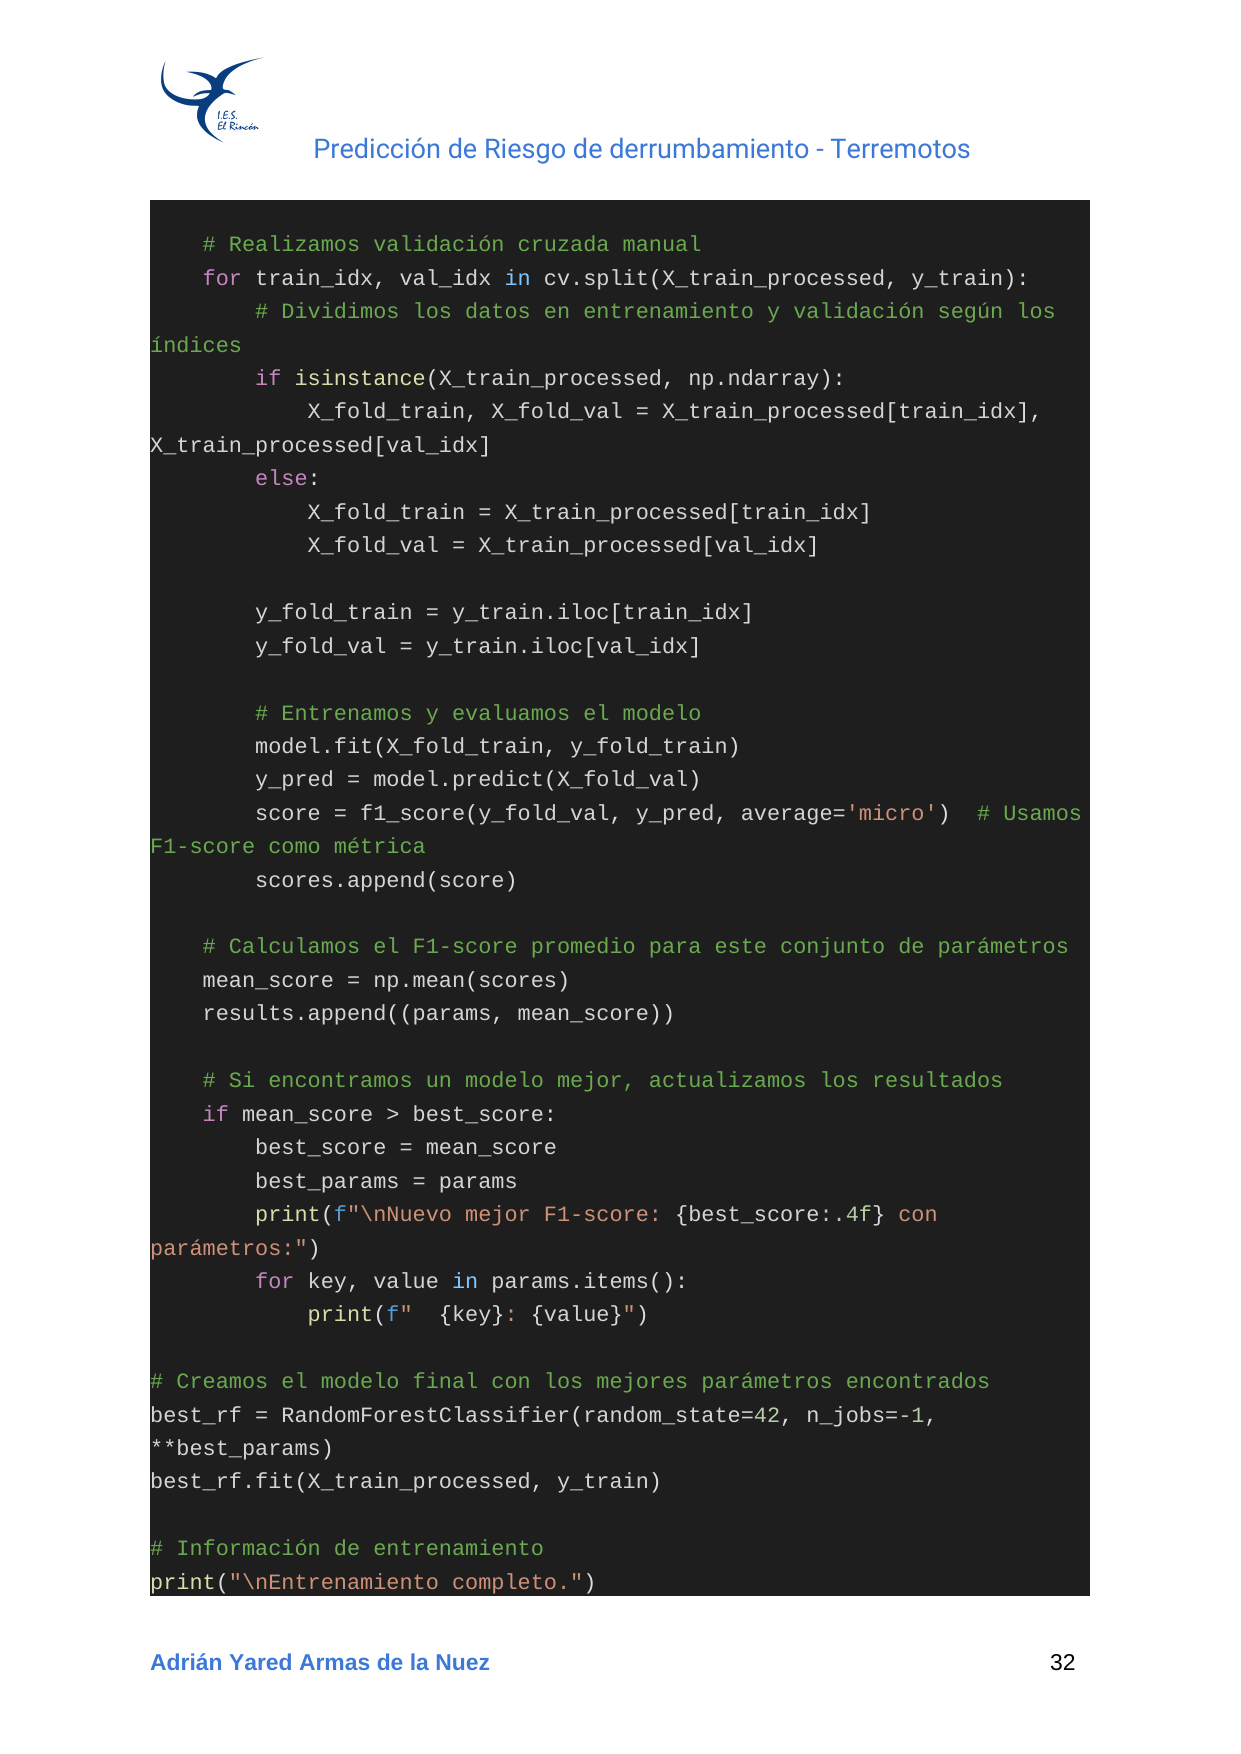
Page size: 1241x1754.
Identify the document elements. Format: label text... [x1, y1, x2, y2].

text # Dividimos los datos en entrenamiento y validación según los índices [150, 300, 1090, 359]
text print(f" {key}: {value}") [150, 1303, 1090, 1328]
text best_score = mean_score [150, 1136, 1090, 1161]
text mean_score = np.mean(scores) [150, 969, 1090, 994]
text y_fold_val = y_train.iloc[val_idx] [150, 635, 1090, 659]
text X_fold_val = X_train_processed[val_idx] [150, 534, 1090, 559]
text X_fold_train = X_train_processed[train_idx] [150, 501, 1090, 526]
text results.append((params, mean_score)) [150, 1003, 1090, 1027]
text if isinstance(X_train_processed, np.ndarray): [150, 367, 1090, 392]
text # Si encontramos un modelo mejor, actualizamos los resultados [150, 1069, 1090, 1094]
text scores.append(score) [150, 869, 1090, 894]
text best_params = params [150, 1170, 1090, 1194]
text best_rf.fit(X_train_processed, y_train) [150, 1471, 1090, 1496]
text # Información de entrenamiento [150, 1538, 1090, 1562]
text best_rf = RandomForestClassifier(random_state=42, n_jobs=-1, **best_params) [150, 1404, 1090, 1462]
text for train_idx, val_idx in cv.split(X_train_processed, y_train): [150, 267, 1090, 292]
text print(f"\nNuevo mejor F1-score: {best_score:.4f} con parámetros:") [150, 1203, 1090, 1261]
text # Realizamos validación cruzada manual [150, 233, 1090, 258]
text print("\nEntrenamiento completo.") [150, 1571, 1090, 1596]
text y_fold_train = y_train.iloc[train_idx] [150, 601, 1090, 626]
text # Calculamos el F1-score promedio para este conjunto de parámetros [150, 936, 1090, 961]
text if mean_score > best_score: [150, 1103, 1090, 1128]
text # Entrenamos y evaluamos el modelo [150, 702, 1090, 726]
text y_pred = model.predict(X_fold_val) [150, 768, 1090, 793]
text else: [150, 468, 1090, 492]
text for key, value in params.items(): [150, 1270, 1090, 1295]
picture [150, 29, 279, 159]
text model.fit(X_fold_train, y_fold_train) [150, 735, 1090, 760]
text X_fold_train, X_fold_val = X_train_processed[train_idx], X_train_processed[val_idx] [150, 401, 1090, 459]
text # Creamos el modelo final con los mejores parámetros encontrados [150, 1370, 1090, 1395]
text score = f1_score(y_fold_val, y_pred, average='micro') # Usamos F1-score como métrica [150, 802, 1090, 860]
